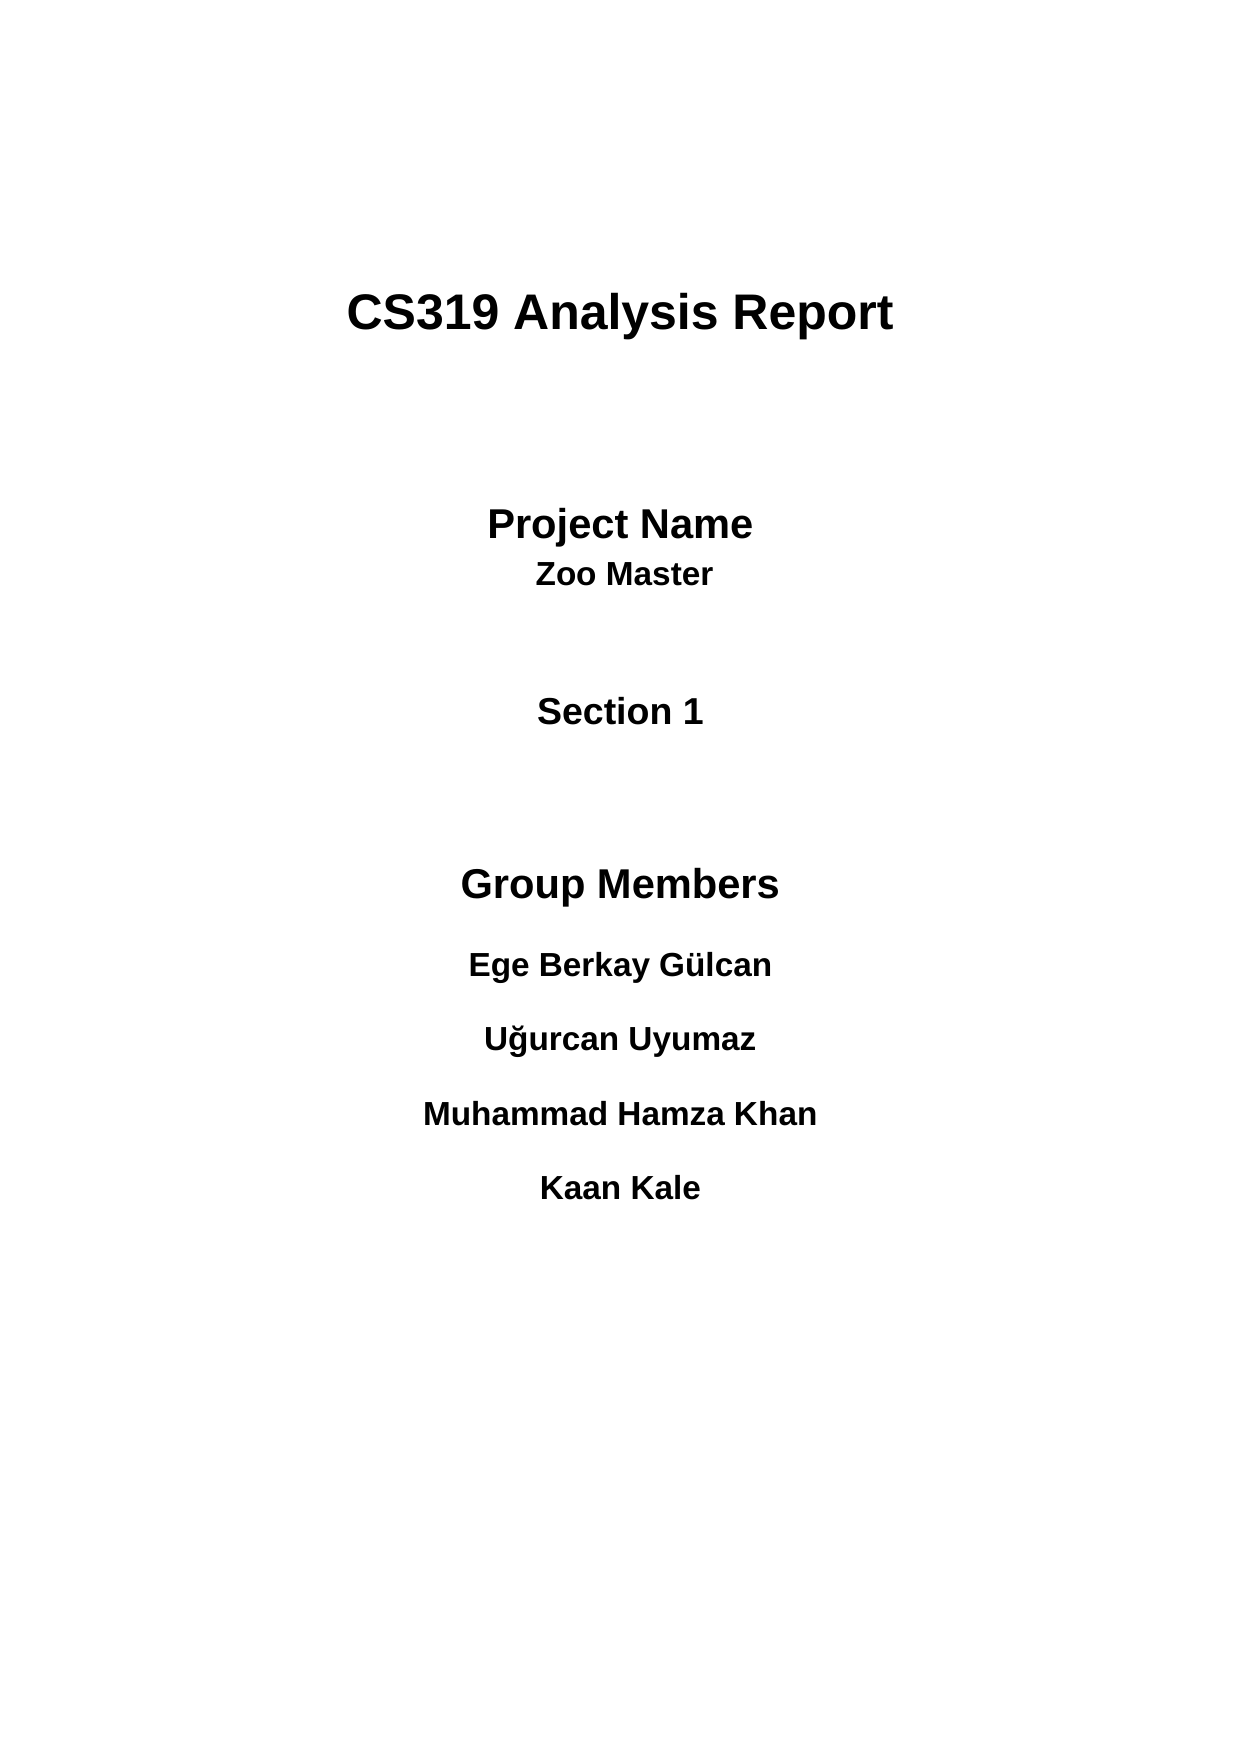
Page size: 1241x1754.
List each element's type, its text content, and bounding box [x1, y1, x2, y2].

text Muhammad Hamza Khan [150, 1093, 1090, 1132]
text Zoo Master [150, 554, 1090, 593]
text Uğurcan Uyumaz [150, 1019, 1090, 1058]
text CS319 Analysis Report [150, 282, 1090, 339]
text Project Name [150, 499, 1090, 547]
text Group Members [150, 859, 1090, 907]
text Section 1 [150, 689, 1090, 732]
text Ege Berkay Gülcan [150, 945, 1090, 983]
text Kaan Kale [150, 1168, 1090, 1206]
